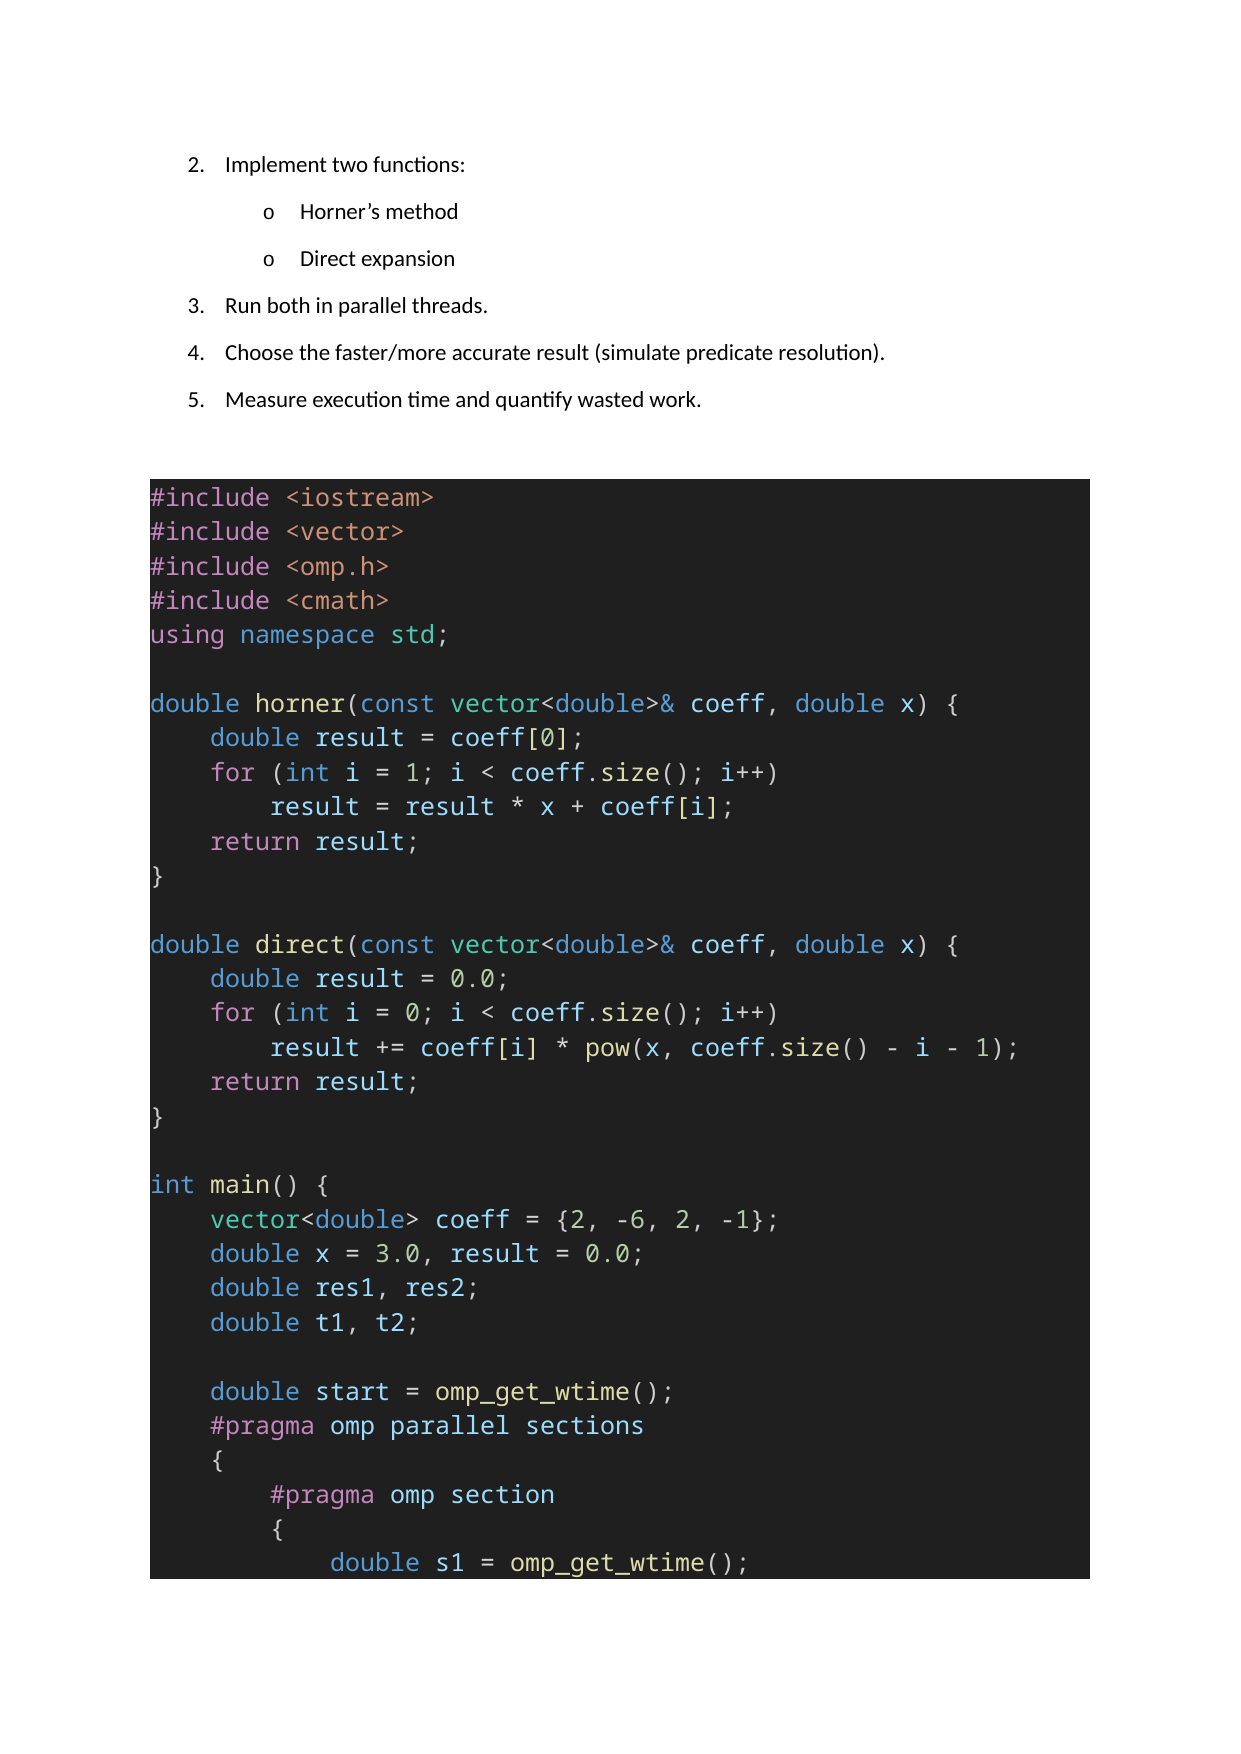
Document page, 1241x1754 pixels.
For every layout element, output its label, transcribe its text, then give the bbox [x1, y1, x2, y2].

list Horner’s method [262, 197, 1090, 225]
text double x = 3.0, result = 0.0; [150, 1235, 1090, 1270]
text #pragma omp section [150, 1476, 1090, 1510]
text { [150, 1442, 1090, 1476]
text int main() { [150, 1167, 1090, 1201]
list Run both in parallel threads. [187, 292, 1090, 320]
list Direct expansion [262, 244, 1090, 273]
text #pragma omp parallel sections [150, 1407, 1090, 1442]
text double res1, res2; [150, 1270, 1090, 1304]
text double horner(const vector<double>& coeff, double x) { [150, 685, 1090, 720]
text { [150, 1510, 1090, 1545]
text double result = coeff[0]; [150, 720, 1090, 754]
text return result; [150, 1063, 1090, 1098]
text vector<double> coeff = {2, -6, 2, -1}; [150, 1201, 1090, 1235]
text double direct(const vector<double>& coeff, double x) { [150, 926, 1090, 960]
text return result; [150, 823, 1090, 857]
text double t1, t2; [150, 1304, 1090, 1338]
list Choose the faster/more accurate result (simulate predicate resolution). [187, 338, 1090, 367]
text } [150, 857, 1090, 892]
text result += coeff[i] * pow(x, coeff.size() - i - 1); [150, 1029, 1090, 1063]
text #include <omp.h> [150, 548, 1090, 582]
text for (int i = 0; i < coeff.size(); i++) [150, 995, 1090, 1029]
text double result = 0.0; [150, 960, 1090, 995]
text #include <vector> [150, 513, 1090, 548]
text using namespace std; [150, 617, 1090, 651]
text result = result * x + coeff[i]; [150, 788, 1090, 823]
text for (int i = 1; i < coeff.size(); i++) [150, 754, 1090, 788]
text } [150, 1098, 1090, 1132]
list Measure execution time and quantify wasted work. [187, 385, 1090, 413]
text double start = omp_get_wtime(); [150, 1373, 1090, 1407]
text #include <cmath> [150, 582, 1090, 617]
list Implement two functions: [187, 150, 1090, 178]
text double s1 = omp_get_wtime(); [150, 1545, 1090, 1579]
text #include <iostream> [150, 479, 1090, 513]
